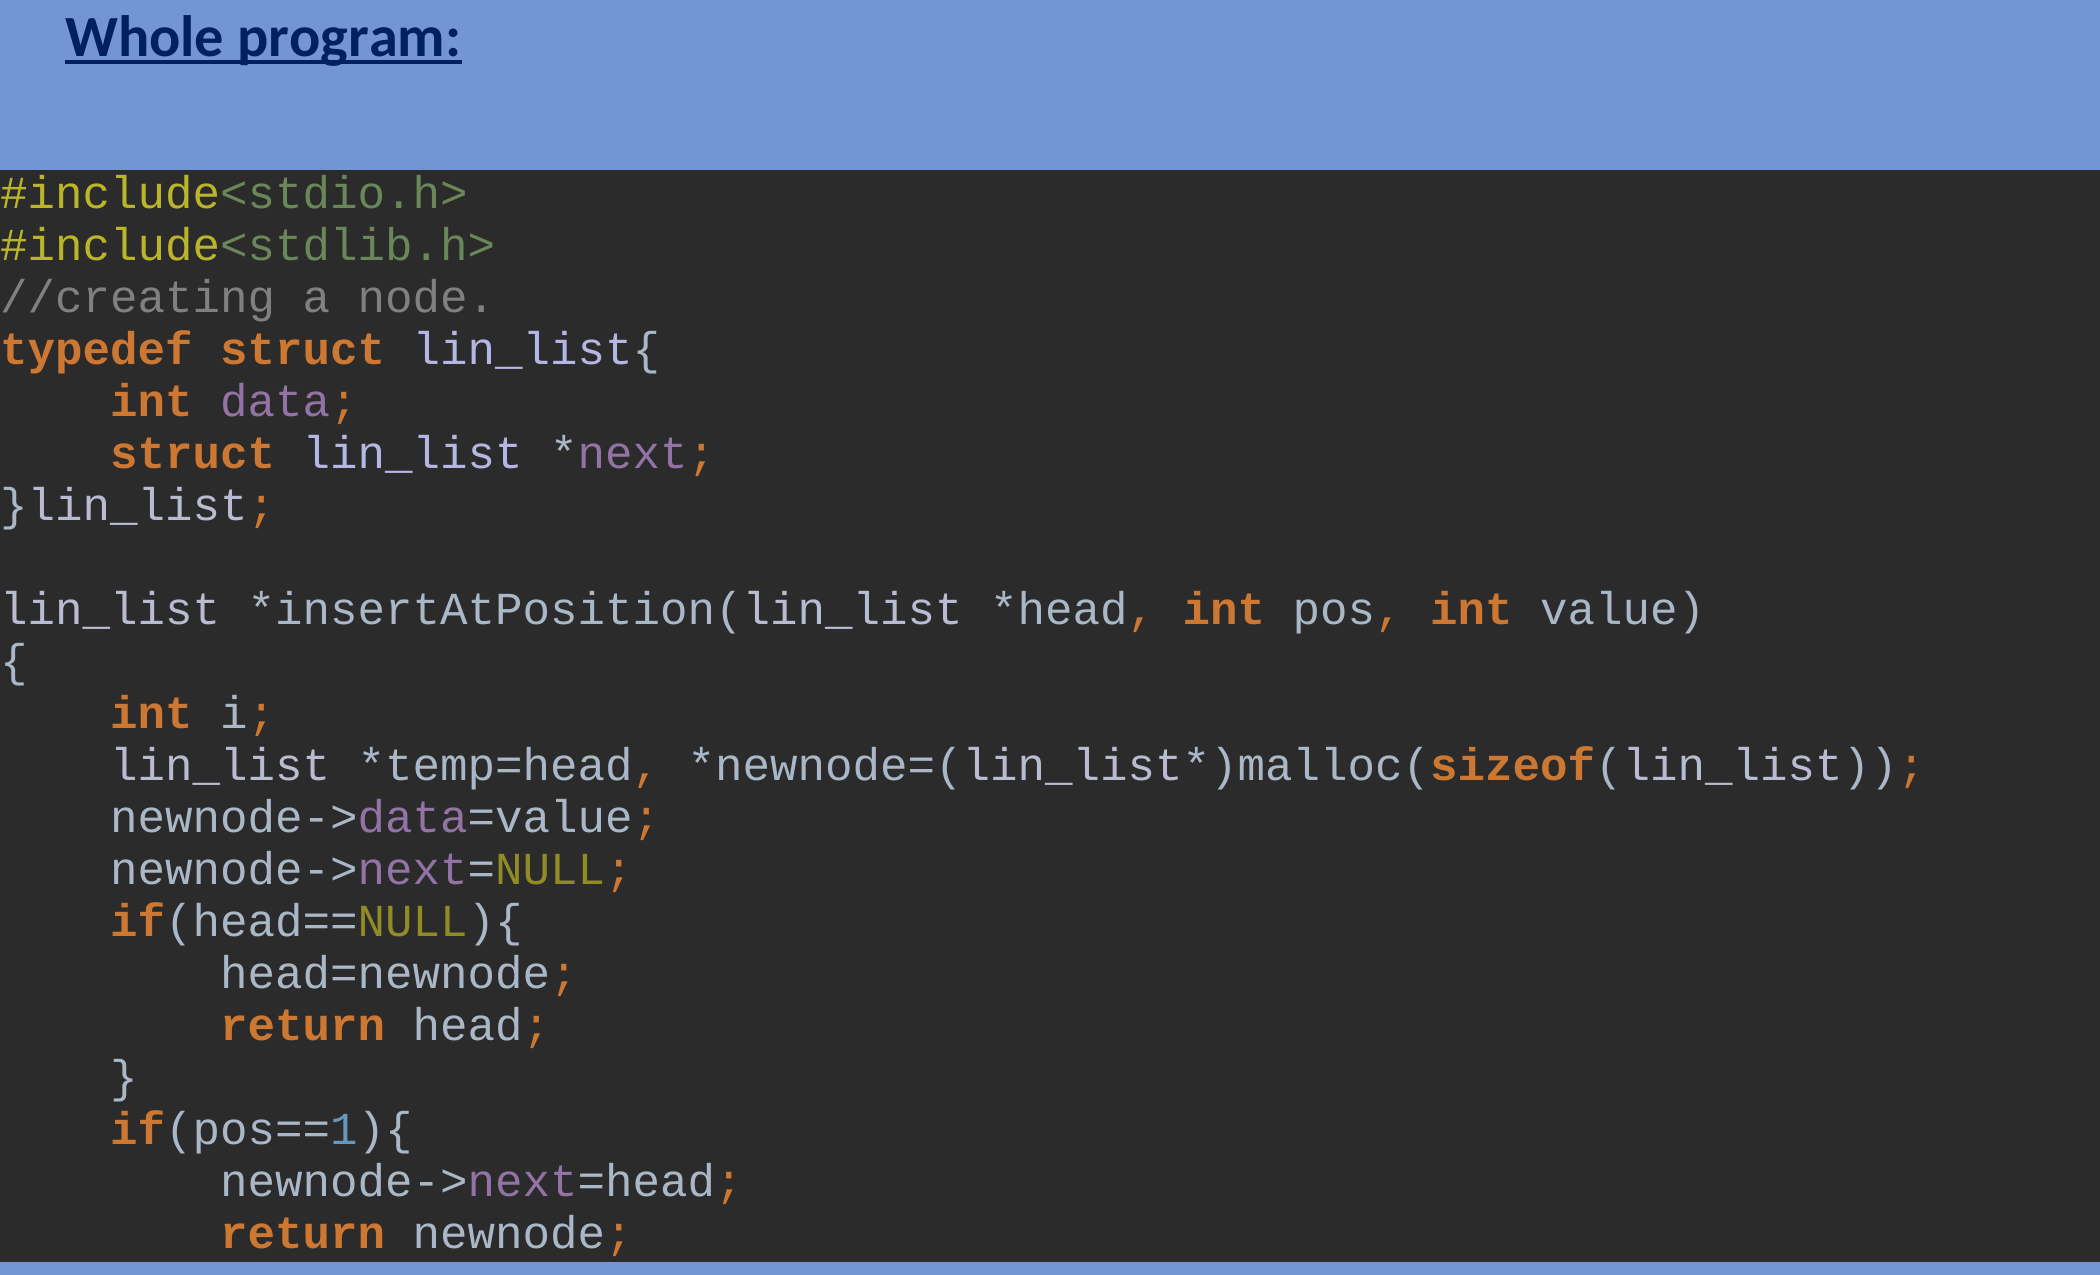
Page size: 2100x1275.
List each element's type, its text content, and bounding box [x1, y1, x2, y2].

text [0, 170, 2100, 1262]
list Whole program: [65, 0, 2100, 71]
